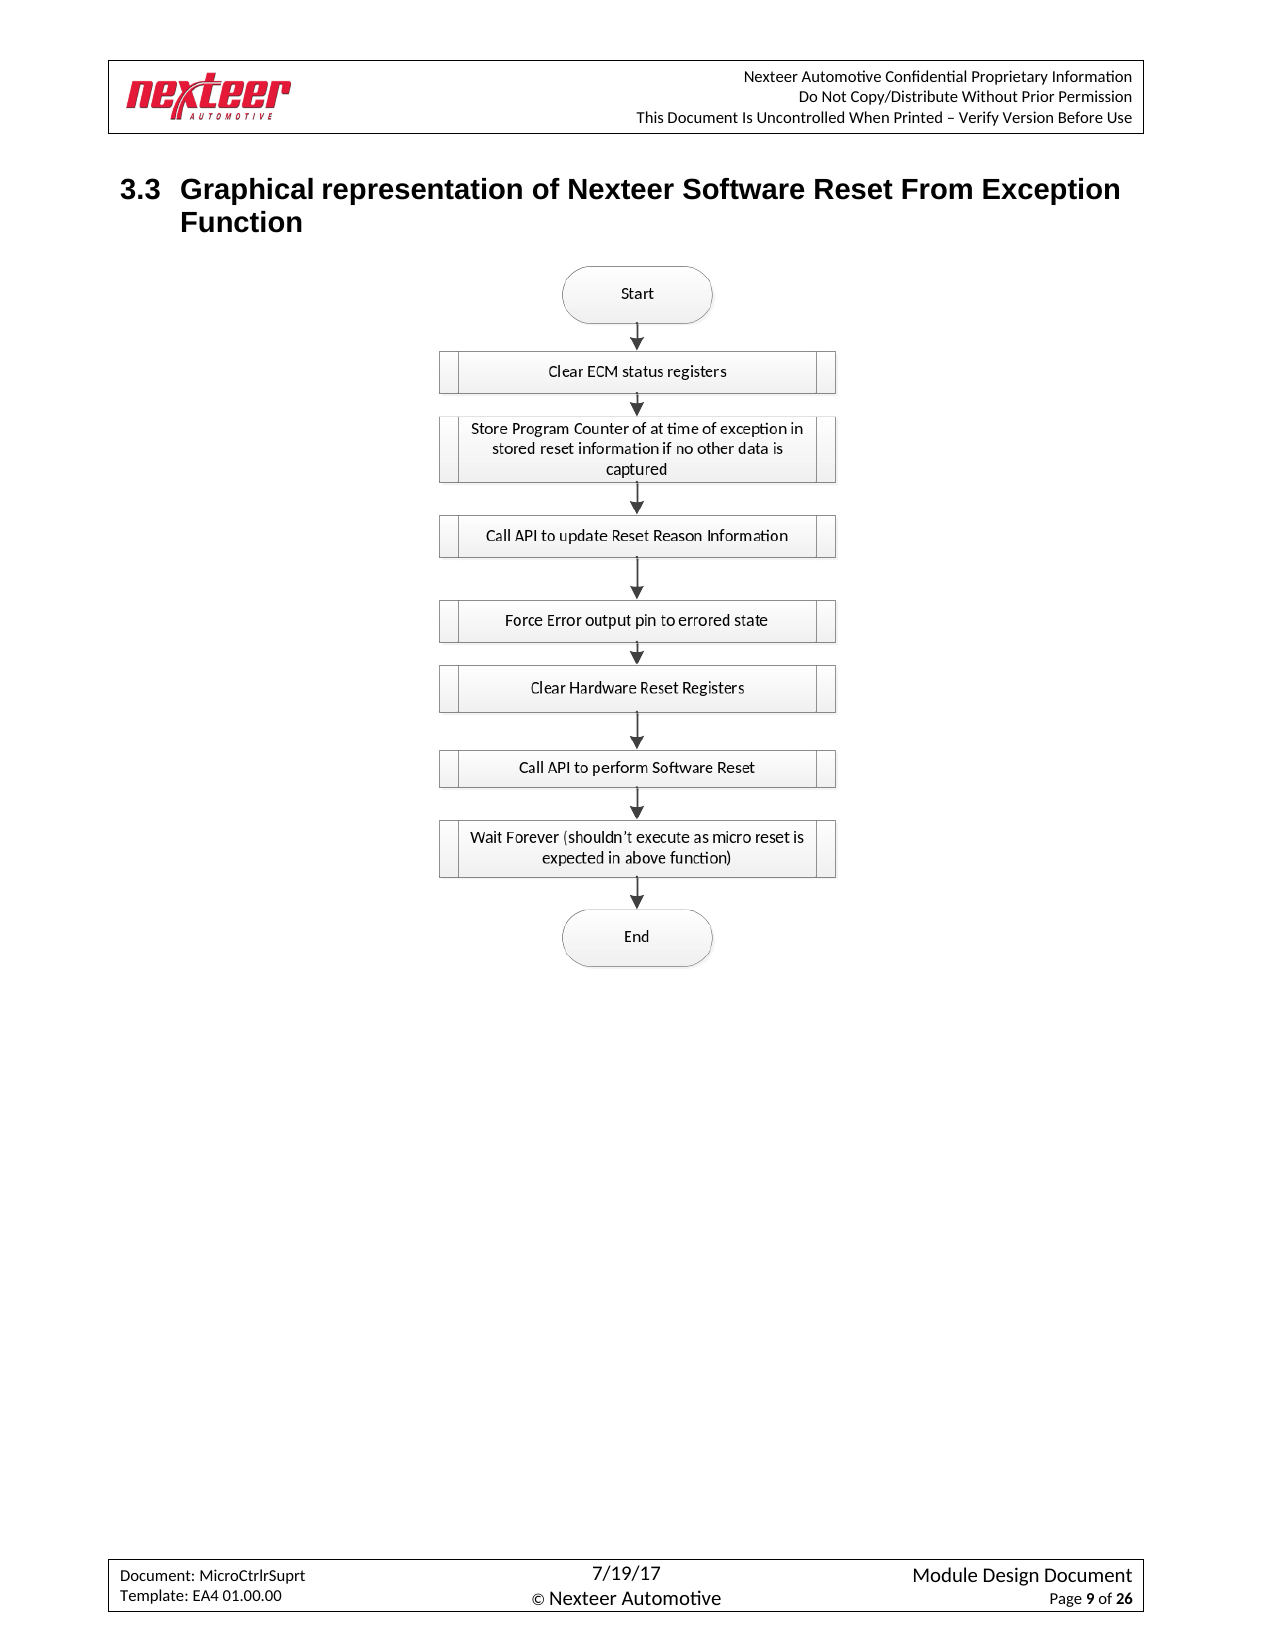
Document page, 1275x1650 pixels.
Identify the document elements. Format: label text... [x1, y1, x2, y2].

picture [120, 61, 295, 133]
subtitle Graphical representation of Nexteer Software Reset From Exception Function [120, 172, 1155, 239]
